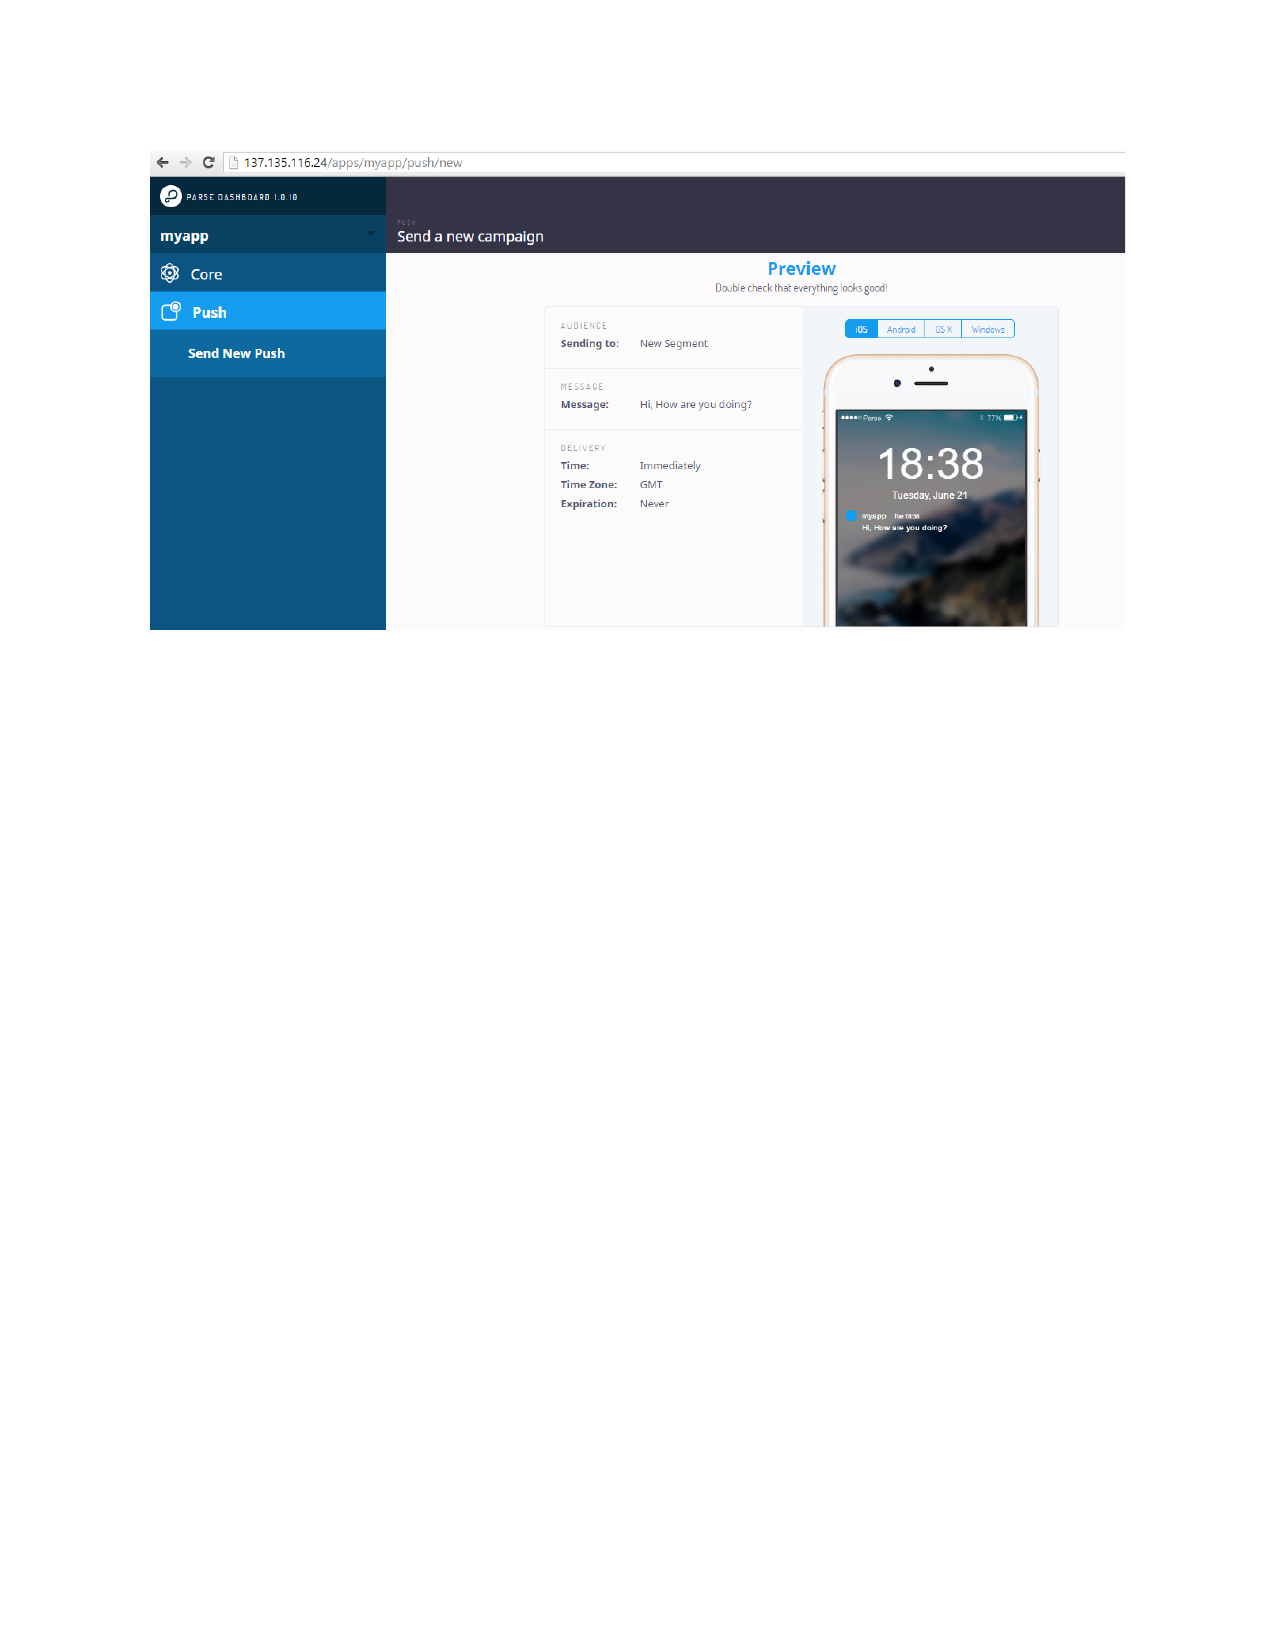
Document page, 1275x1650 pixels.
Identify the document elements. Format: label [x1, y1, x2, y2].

picture [150, 150, 1125, 630]
